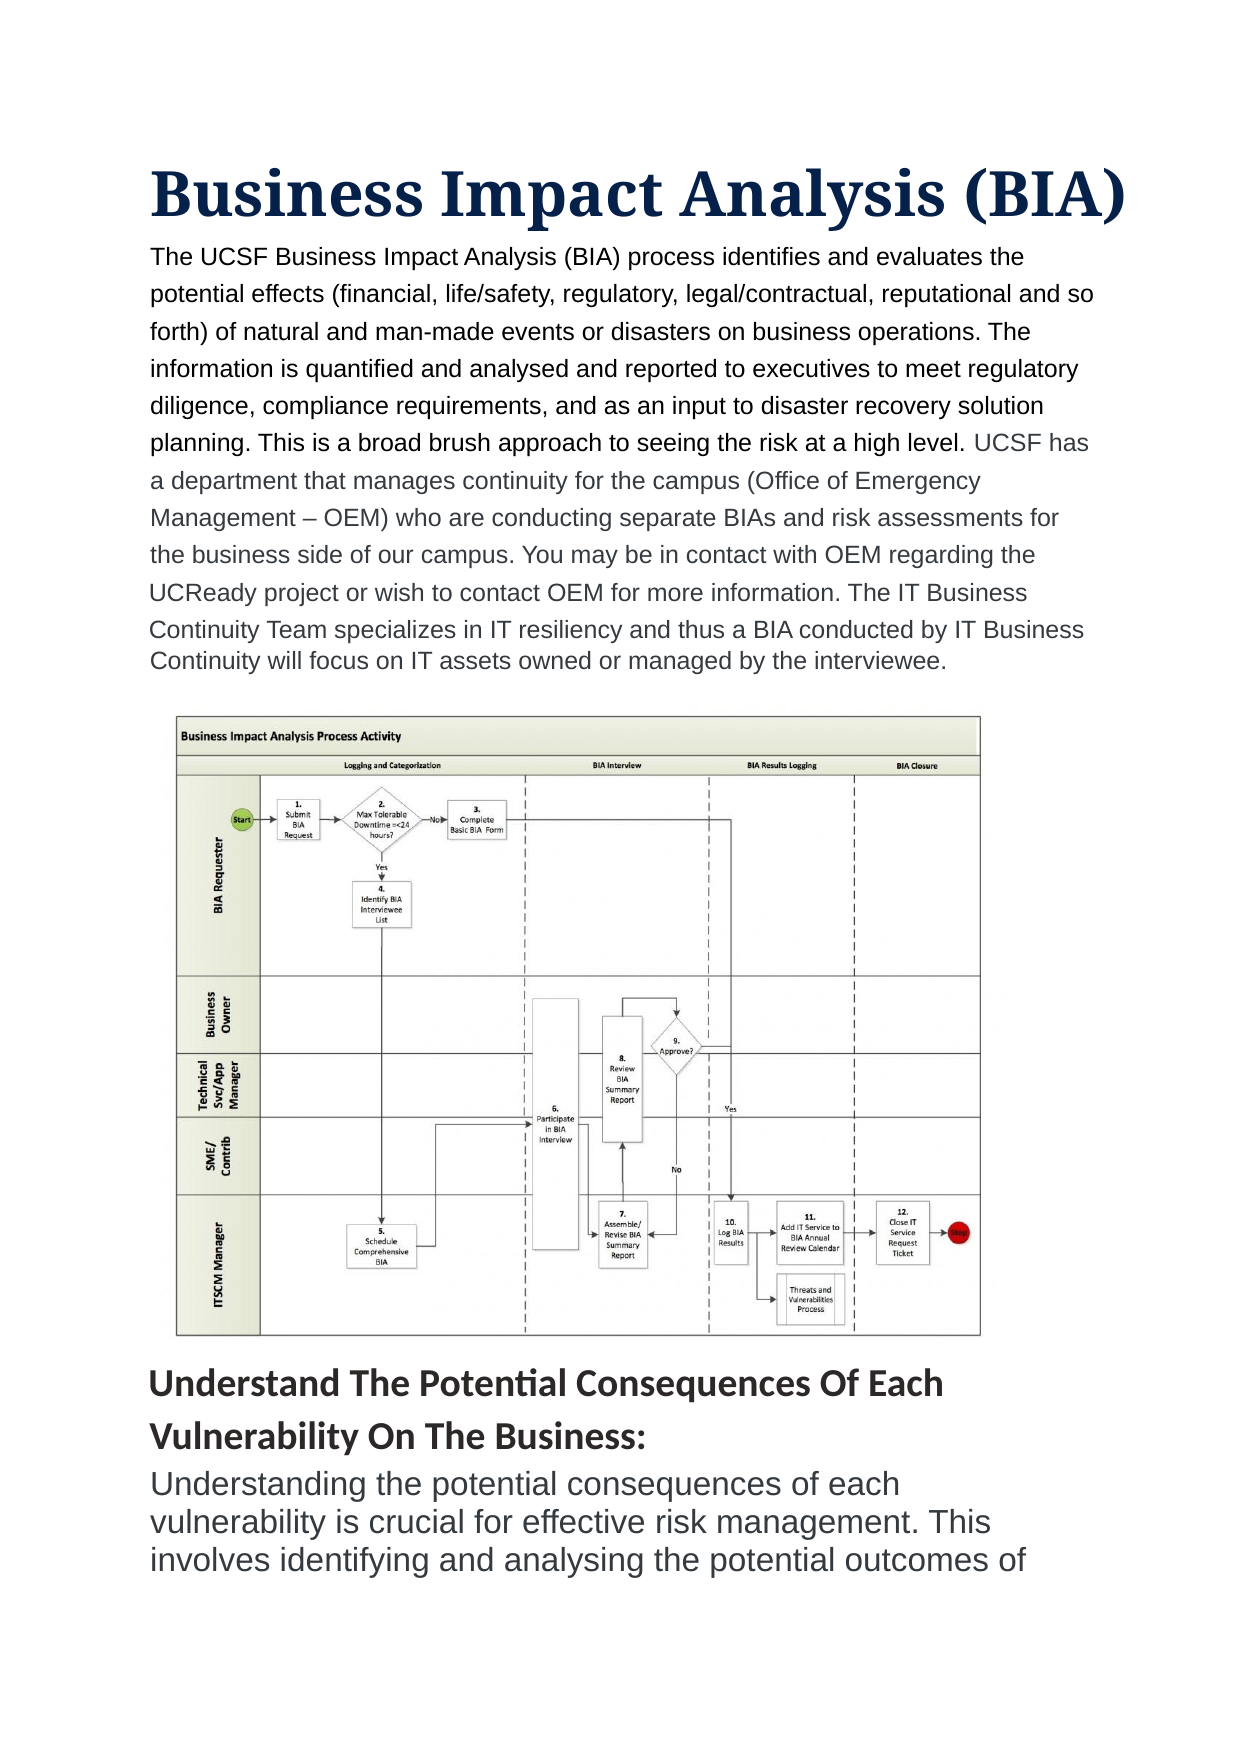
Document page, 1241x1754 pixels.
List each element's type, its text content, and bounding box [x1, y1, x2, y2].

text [150, 1464, 1048, 1579]
text Continuity Team specializes in IT resiliency and thus a BIA conducted by IT Business Continuity will focus on IT assets owned or managed by the interviewee. [148, 615, 1092, 675]
text The UCSF Business Impact Analysis (BIA) process identifies and evaluates the potential effects (financial, life/safety, regulatory, legal/contractual, reputational and so forth) of natural and man-made events or disasters on business operations. The information is quantified and analysed and reported to executives to meet regulatory diligence, compliance requirements, and as an input to disaster recovery solution planning. This is a broad brush approach to seeing the risk at a high level. UCSF has a department that manages continuity for the campus (Office of Emergency Management – OEM) who are conducting separate BIAs and risk assessments for the business side of our campus. You may be in contact with OEM regarding the [150, 242, 1098, 569]
text Understand The Potential Consequences Of Each Vulnerability On The Business: [148, 1358, 1056, 1459]
picture [157, 698, 1009, 1356]
text UCReady project or wish to contact OEM for more information. The IT Business [148, 577, 1092, 606]
subtitle Business Impact Analysis (BIA) [150, 150, 1154, 235]
